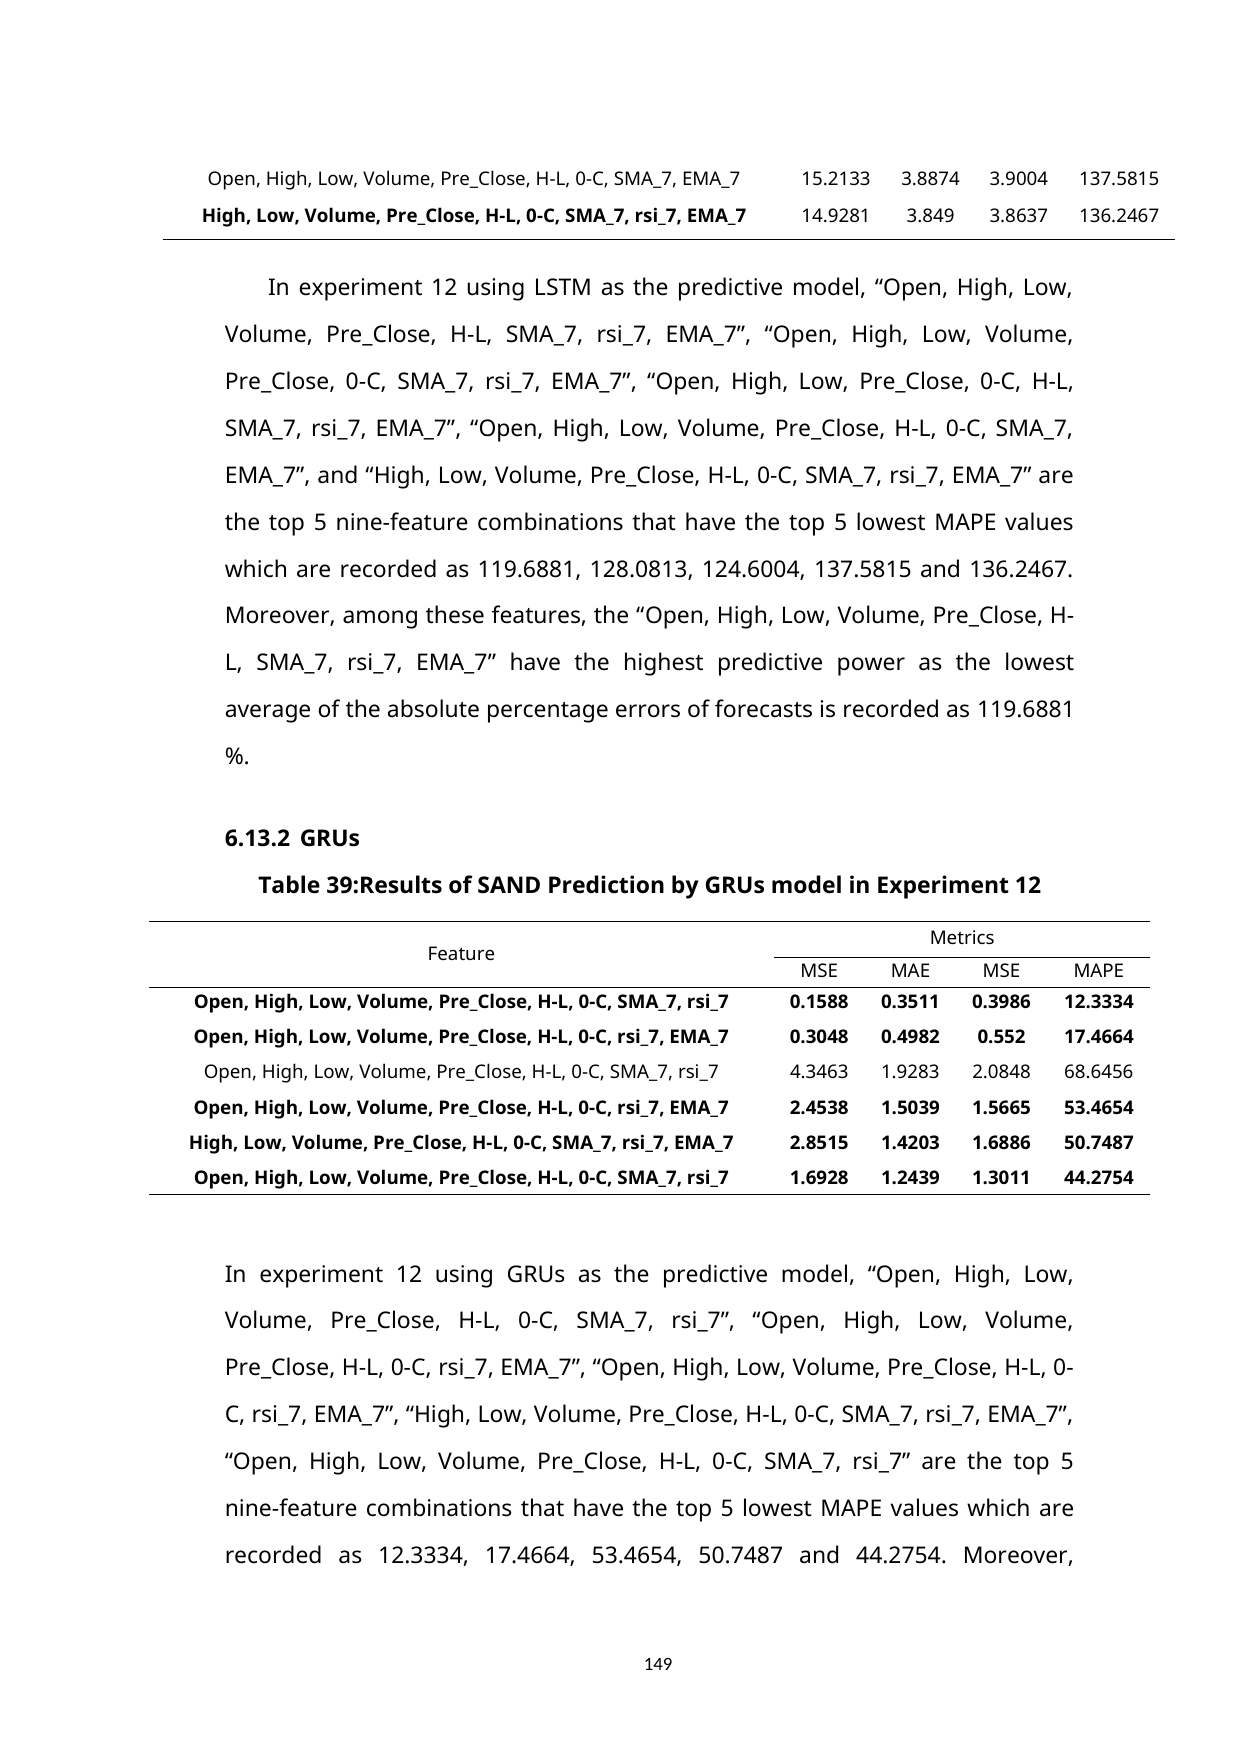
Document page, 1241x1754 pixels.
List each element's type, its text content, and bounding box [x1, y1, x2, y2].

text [224, 1257, 1075, 1570]
text In experiment 12 using LSTM as the predictive model, “Open, High, Low, Volume, Pre_Close, H-L, SMA_7, rsi_7, EMA_7”, “Open, High, Low, Volume, Pre_Close, 0-C, SMA_7, rsi_7, EMA_7”, “Open, High, Low, Pre_Close, 0-C, H-L, SMA_7, rsi_7, EMA_7”, “Open, High, Low, Volume, Pre_Close, H-L, 0-C, SMA_7, EMA_7”, and “High, Low, Volume, Pre_Close, H-L, 0-C, SMA_7, rsi_7, EMA_7” are the top 5 nine-feature combinations that have the top 5 lowest MAPE values which are recorded as 119.6881, 128.0813, 124.6004, 137.5815 and 136.2467. Moreover, among these features, the “Open, High, Low, Volume, Pre_Close, H-L, SMA_7, rsi_7, EMA_7” have the highest predictive power as the lowest average of the absolute percentage errors of forecasts is recorded as 119.6881 %. [224, 271, 1075, 771]
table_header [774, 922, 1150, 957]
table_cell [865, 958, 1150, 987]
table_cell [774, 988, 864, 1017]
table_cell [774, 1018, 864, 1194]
subtitle 6.13.2 GRUs [224, 822, 1075, 853]
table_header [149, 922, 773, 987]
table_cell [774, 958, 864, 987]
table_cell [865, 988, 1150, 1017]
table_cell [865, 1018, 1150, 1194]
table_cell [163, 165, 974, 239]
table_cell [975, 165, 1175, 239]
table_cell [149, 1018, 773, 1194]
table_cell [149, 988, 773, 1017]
